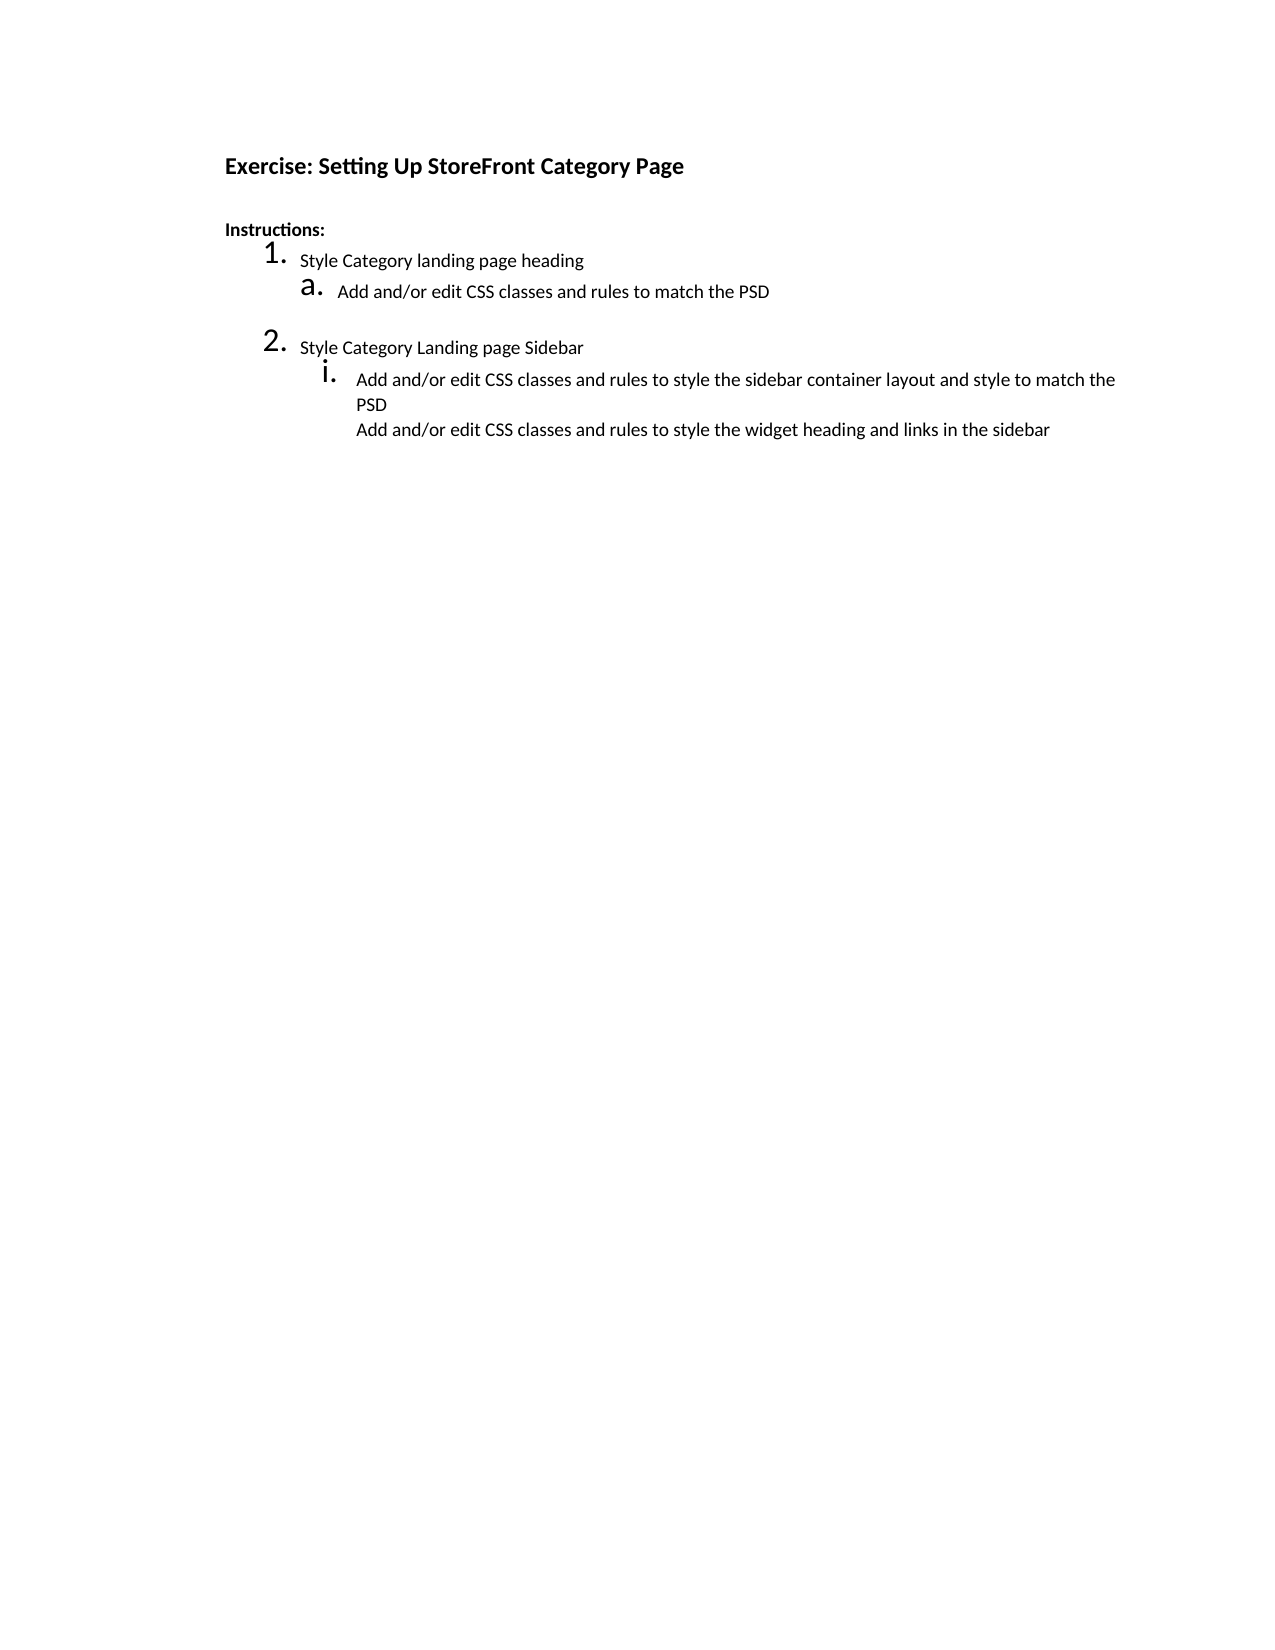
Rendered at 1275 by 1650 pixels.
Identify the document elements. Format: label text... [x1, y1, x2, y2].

list Exercise: Setting Up StoreFront Category Page [225, 150, 1125, 175]
list Instructions: [225, 212, 1125, 237]
list Add and/or edit CSS classes and rules to style the widget heading and links in the sidebar [356, 412, 1125, 437]
list Add and/or edit CSS classes and rules to style the sidebar container layout and style to match the PSD [337, 362, 1125, 412]
list Style Category landing page heading [262, 244, 1125, 269]
list Add and/or edit CSS classes and rules to match the PSD [300, 275, 1125, 325]
list Style Category Landing page Sidebar [262, 331, 1125, 356]
